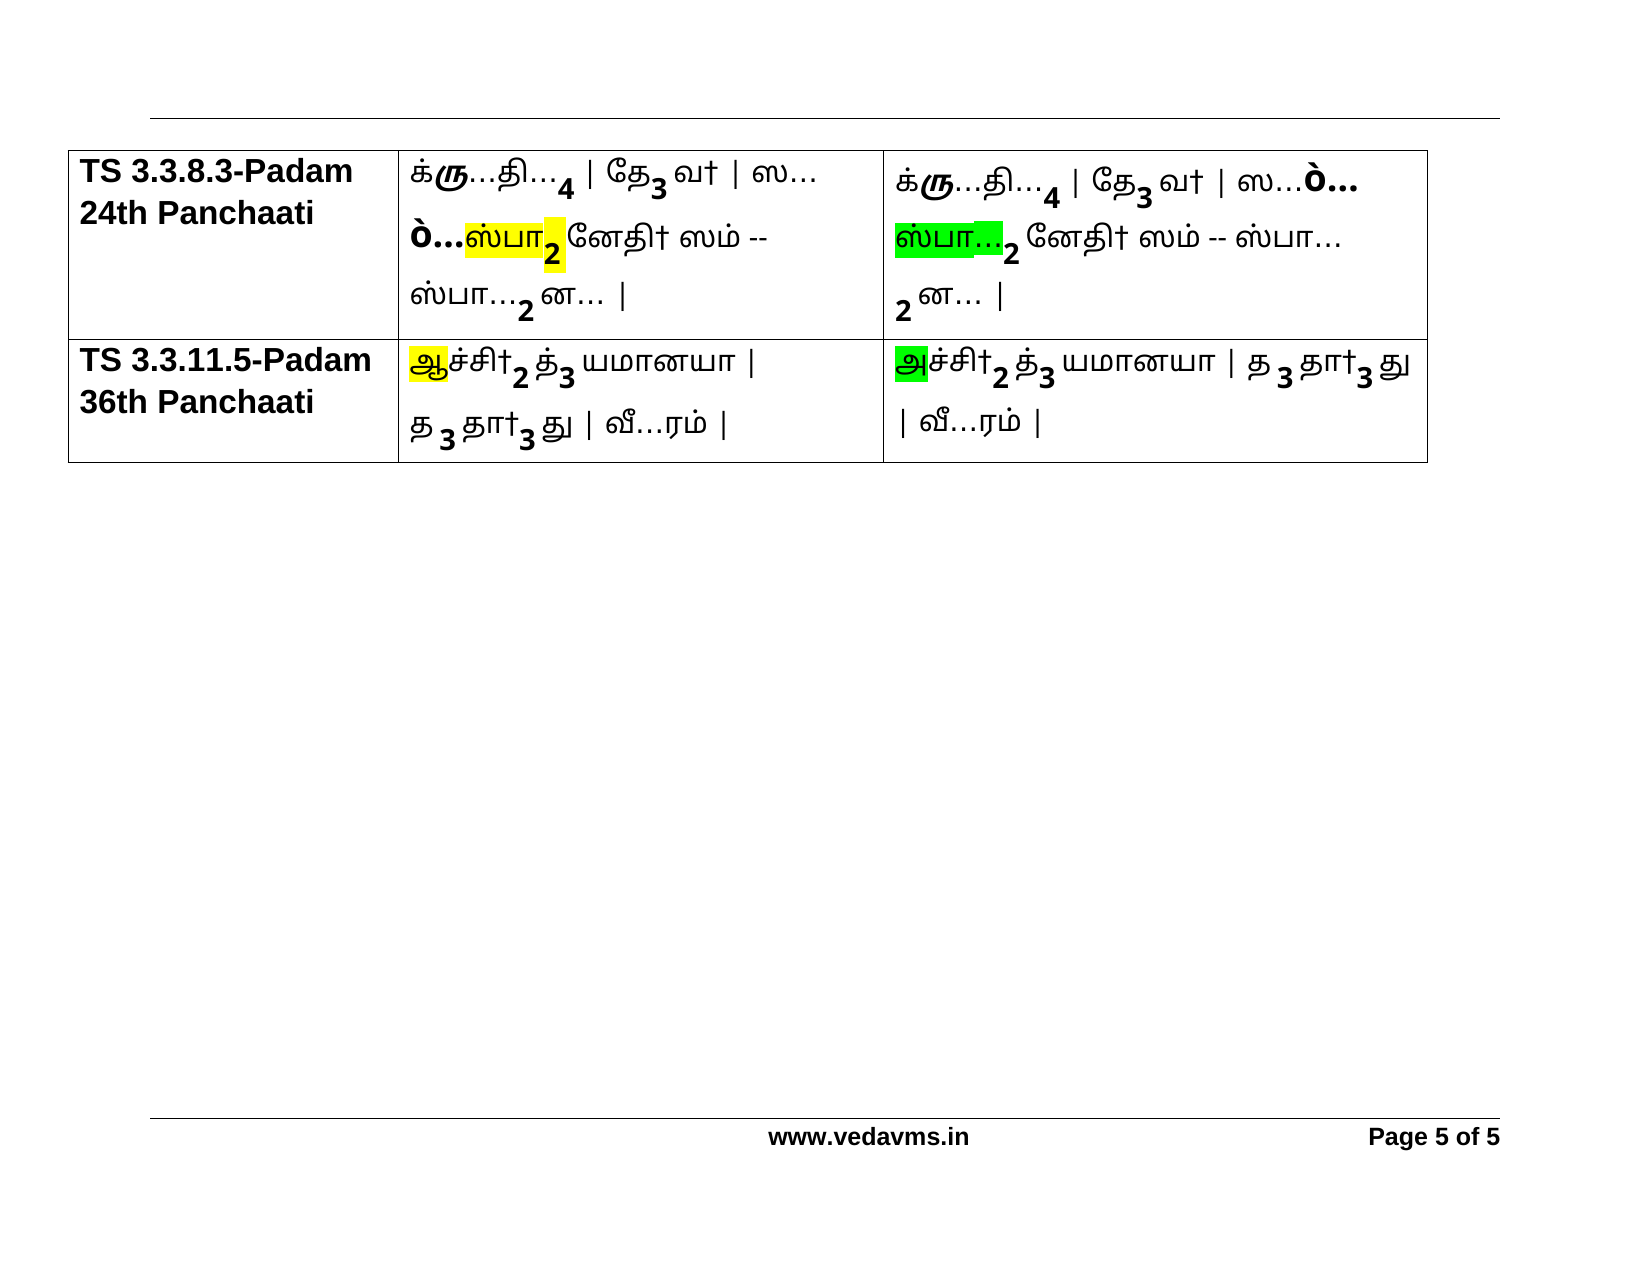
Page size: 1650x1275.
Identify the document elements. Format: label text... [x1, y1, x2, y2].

table_cell TS 3.3.8.3-Padam 24th Panchaati [69, 151, 398, 339]
table_cell க்ரு…தி…4 | தே3வ† | ஸ…ò…ஸ்பா2னேதி† ஸம் -- ஸ்பா…2ன… | [399, 151, 883, 339]
table_cell அச்சி†2த்3யமானயா | த3தா†3து | வீ…ரம் | [884, 340, 1427, 462]
table_cell க்ரு…தி…4 | தே3வ† | ஸ…ò…ஸ்பா…2னேதி† ஸம் -- ஸ்பா…2ன… | [884, 151, 1427, 339]
table_cell ஆச்சி†2த்3யமானயா | த3தா†3து | வீ…ரம் | [399, 340, 883, 462]
table_cell TS 3.3.11.5-Padam 36th Panchaati [69, 340, 398, 462]
